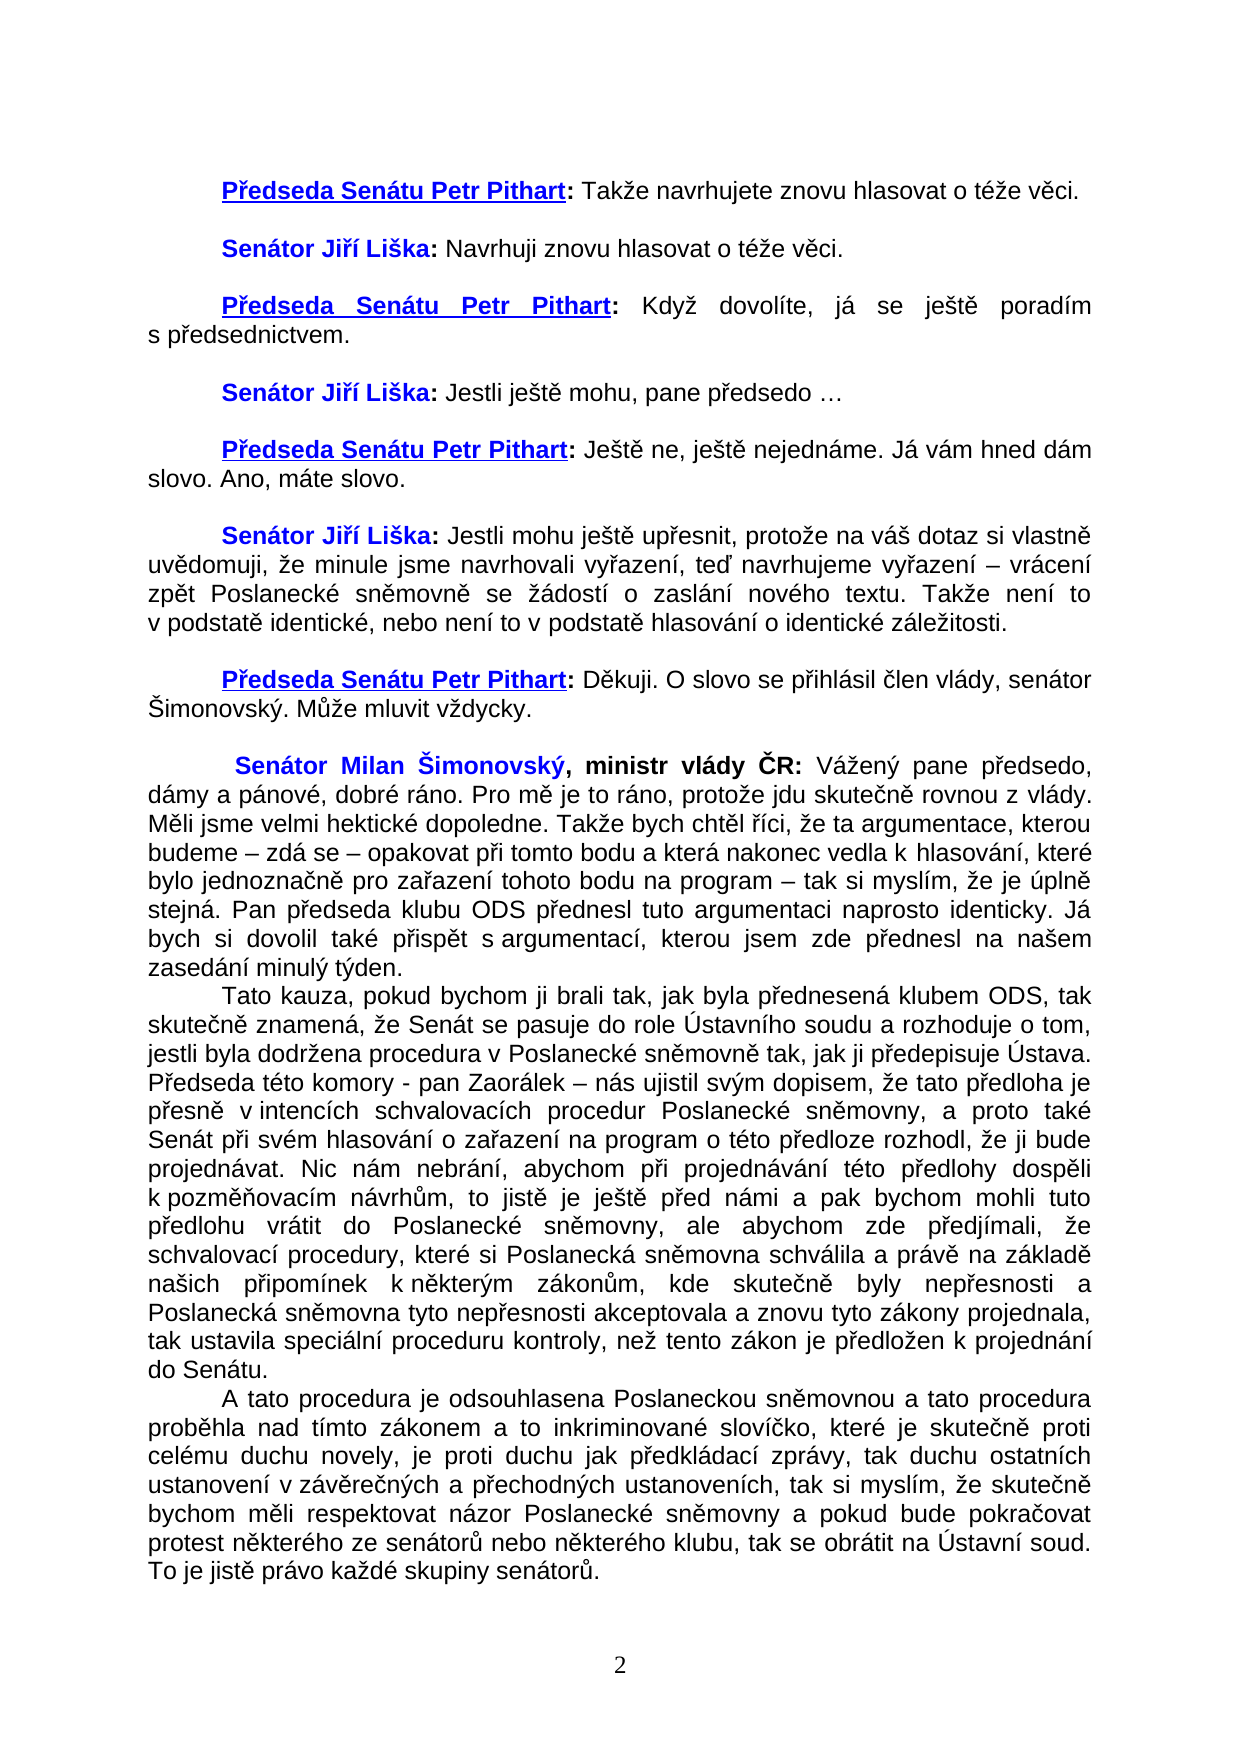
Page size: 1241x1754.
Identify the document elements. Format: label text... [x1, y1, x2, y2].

text A tato procedura je odsouhlasena Poslaneckou sněmovnou a tato procedura proběhla nad tímto zákonem a to inkriminované slovíčko, které je skutečně proti celému duchu novely, je proti duchu jak předkládací zprávy, tak duchu ostatních ustanovení v závěrečných a přechodných ustanoveních, tak si myslím, že skutečně bychom měli respektovat názor Poslanecké sněmovny a pokud bude pokračovat protest některého ze senátorů nebo některého klubu, tak se obrátit na Ústavní soud. To je jistě právo každé skupiny senátorů. [148, 1384, 1093, 1585]
text Senátor Jiří Liška: Navrhuji znovu hlasovat o téže věci. [148, 234, 1093, 263]
text Předseda Senátu Petr Pithart: Když dovolíte, já se ještě poradím s předsednictvem. [148, 291, 1093, 349]
text Tato kauza, pokud bychom ji brali tak, jak byla přednesená klubem ODS, tak skutečně znamená, že Senát se pasuje do role Ústavního soudu a rozhoduje o tom, jestli byla dodržena procedura v Poslanecké sněmovně tak, jak ji předepisuje Ústava. Předseda této komory - pan Zaorálek – nás ujistil svým dopisem, že tato předloha je přesně v intencích schvalovacích procedur Poslanecké sněmovny, a proto také Senát při svém hlasování o zařazení na program o této předloze rozhodl, že ji bude projednávat. Nic nám nebrání, abychom při projednávání této předlohy dospěli k pozměňovacím návrhům, to jistě je ještě před námi a pak bychom mohli tuto předlohu vrátit do Poslanecké sněmovny, ale abychom zde předjímali, že schvalovací procedury, které si Poslanecká sněmovna schválila a právě na základě našich připomínek k některým zákonům, kde skutečně byly nepřesnosti a Poslanecká sněmovna tyto nepřesnosti akceptovala a znovu tyto zákony projednala, tak ustavila speciální proceduru kontroly, než tento zákon je předložen k projednání do Senátu. [148, 981, 1093, 1384]
text Senátor Jiří Liška: Jestli ještě mohu, pane předsedo … [148, 378, 1093, 406]
text Předseda Senátu Petr Pithart: Takže navrhujete znovu hlasovat o téže věci. [148, 176, 1093, 205]
text Předseda Senátu Petr Pithart: Ještě ne, ještě nejednáme. Já vám hned dám slovo. Ano, máte slovo. [148, 435, 1093, 493]
text Senátor Jiří Liška: Jestli mohu ještě upřesnit, protože na váš dotaz si vlastně uvědomuji, že minule jsme navrhovali vyřazení, teď navrhujeme vyřazení – vrácení zpět Poslanecké sněmovně se žádostí o zaslání nového textu. Takže není to v podstatě identické, nebo není to v podstatě hlasování o identické záležitosti. [148, 521, 1093, 636]
text Předseda Senátu Petr Pithart: Děkuji. O slovo se přihlásil člen vlády, senátor Šimonovský. Může mluvit vždycky. [148, 665, 1093, 723]
text Senátor Milan Šimonovský, ministr vlády ČR: Vážený pane předsedo, dámy a pánové, dobré ráno. Pro mě je to ráno, protože jdu skutečně rovnou z vlády. Měli jsme velmi hektické dopoledne. Takže bych chtěl říci, že ta argumentace, kterou budeme – zdá se – opakovat při tomto bodu a která nakonec vedla k hlasování, které bylo jednoznačně pro zařazení tohoto bodu na program – tak si myslím, že je úplně stejná. Pan předseda klubu ODS přednesl tuto argumentaci naprosto identicky. Já bych si dovolil také přispět s argumentací, kterou jsem zde přednesl na našem zasedání minulý týden. [148, 751, 1093, 981]
